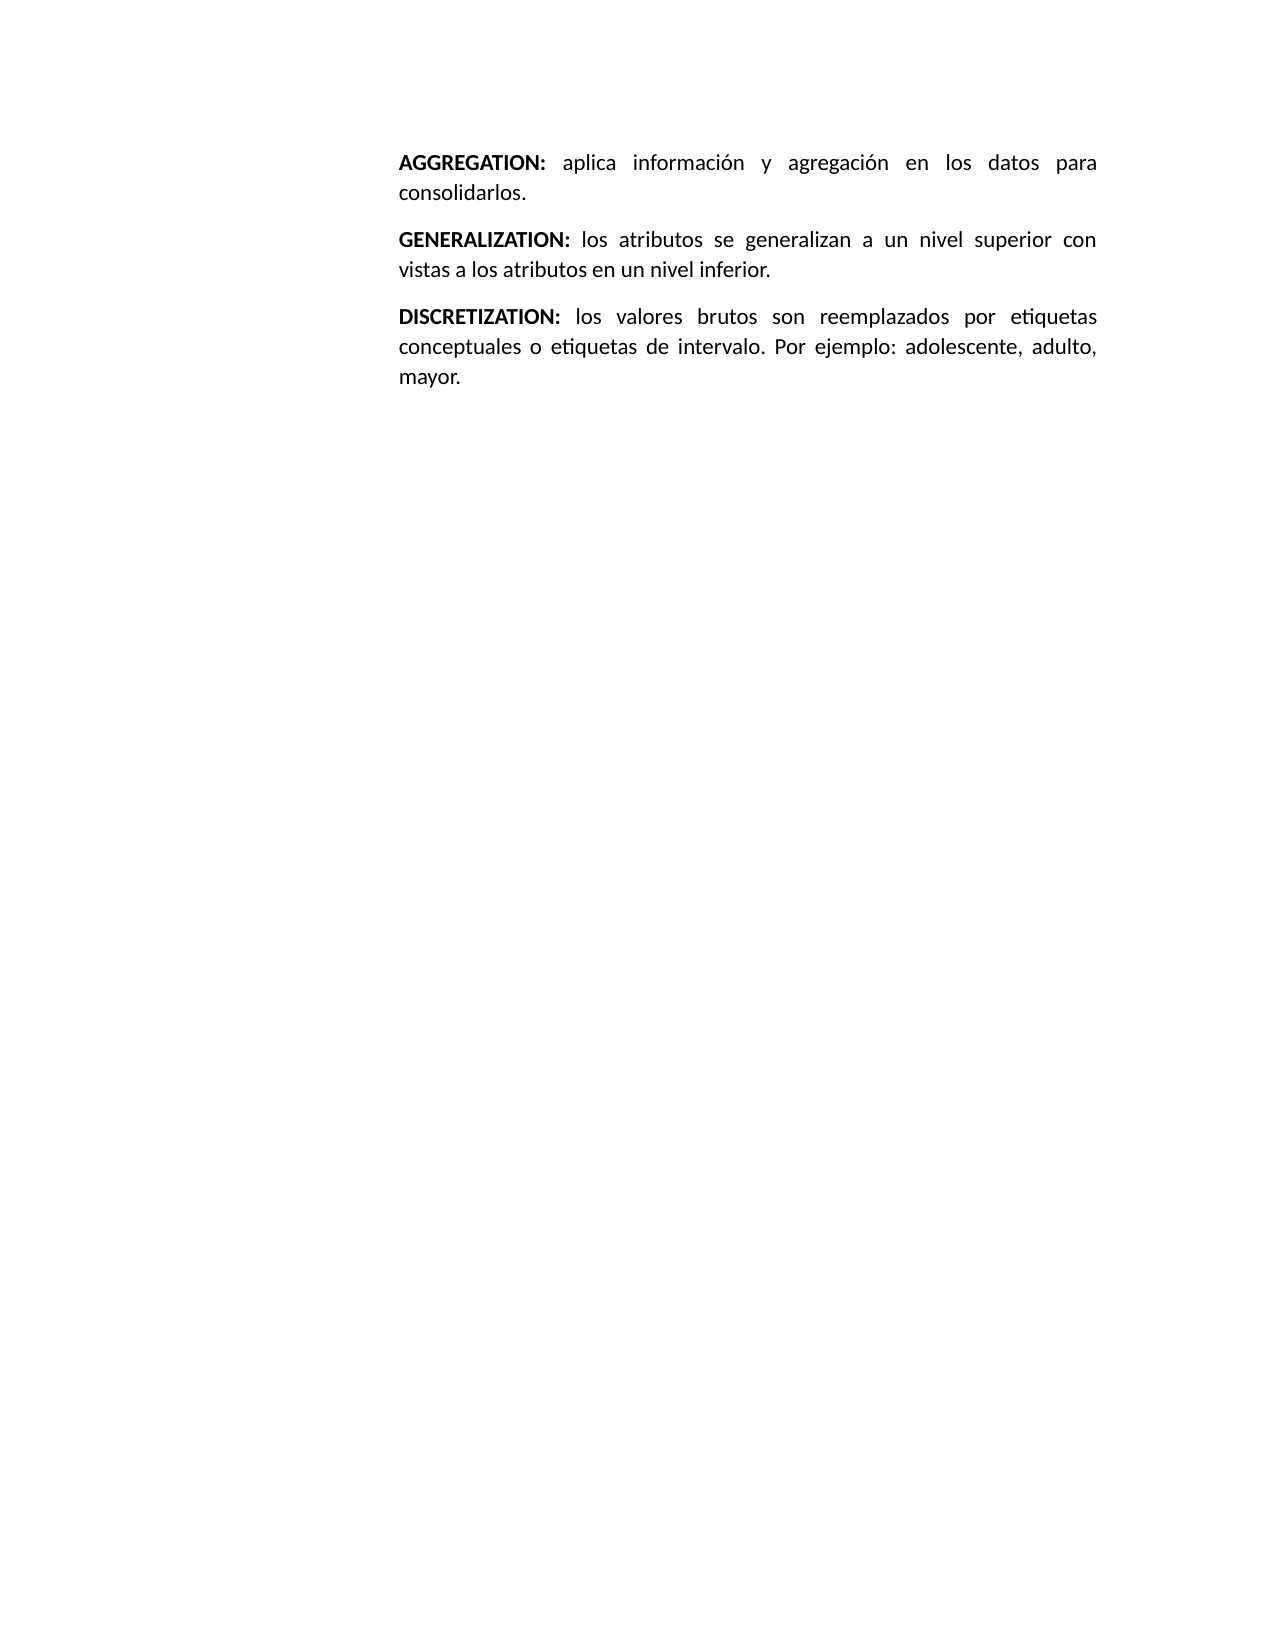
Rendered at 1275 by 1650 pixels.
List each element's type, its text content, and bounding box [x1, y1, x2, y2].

text GENERALIZATION: los atributos se generalizan a un nivel superior con vistas a los atributos en un nivel inferior. [398, 225, 1098, 283]
text AGGREGATION: aplica información y agregación en los datos para consolidarlos. [398, 148, 1098, 206]
text DISCRETIZATION: los valores brutos son reemplazados por etiquetas conceptuales o etiquetas de intervalo. Por ejemplo: adolescente, adulto, mayor. [398, 302, 1098, 390]
